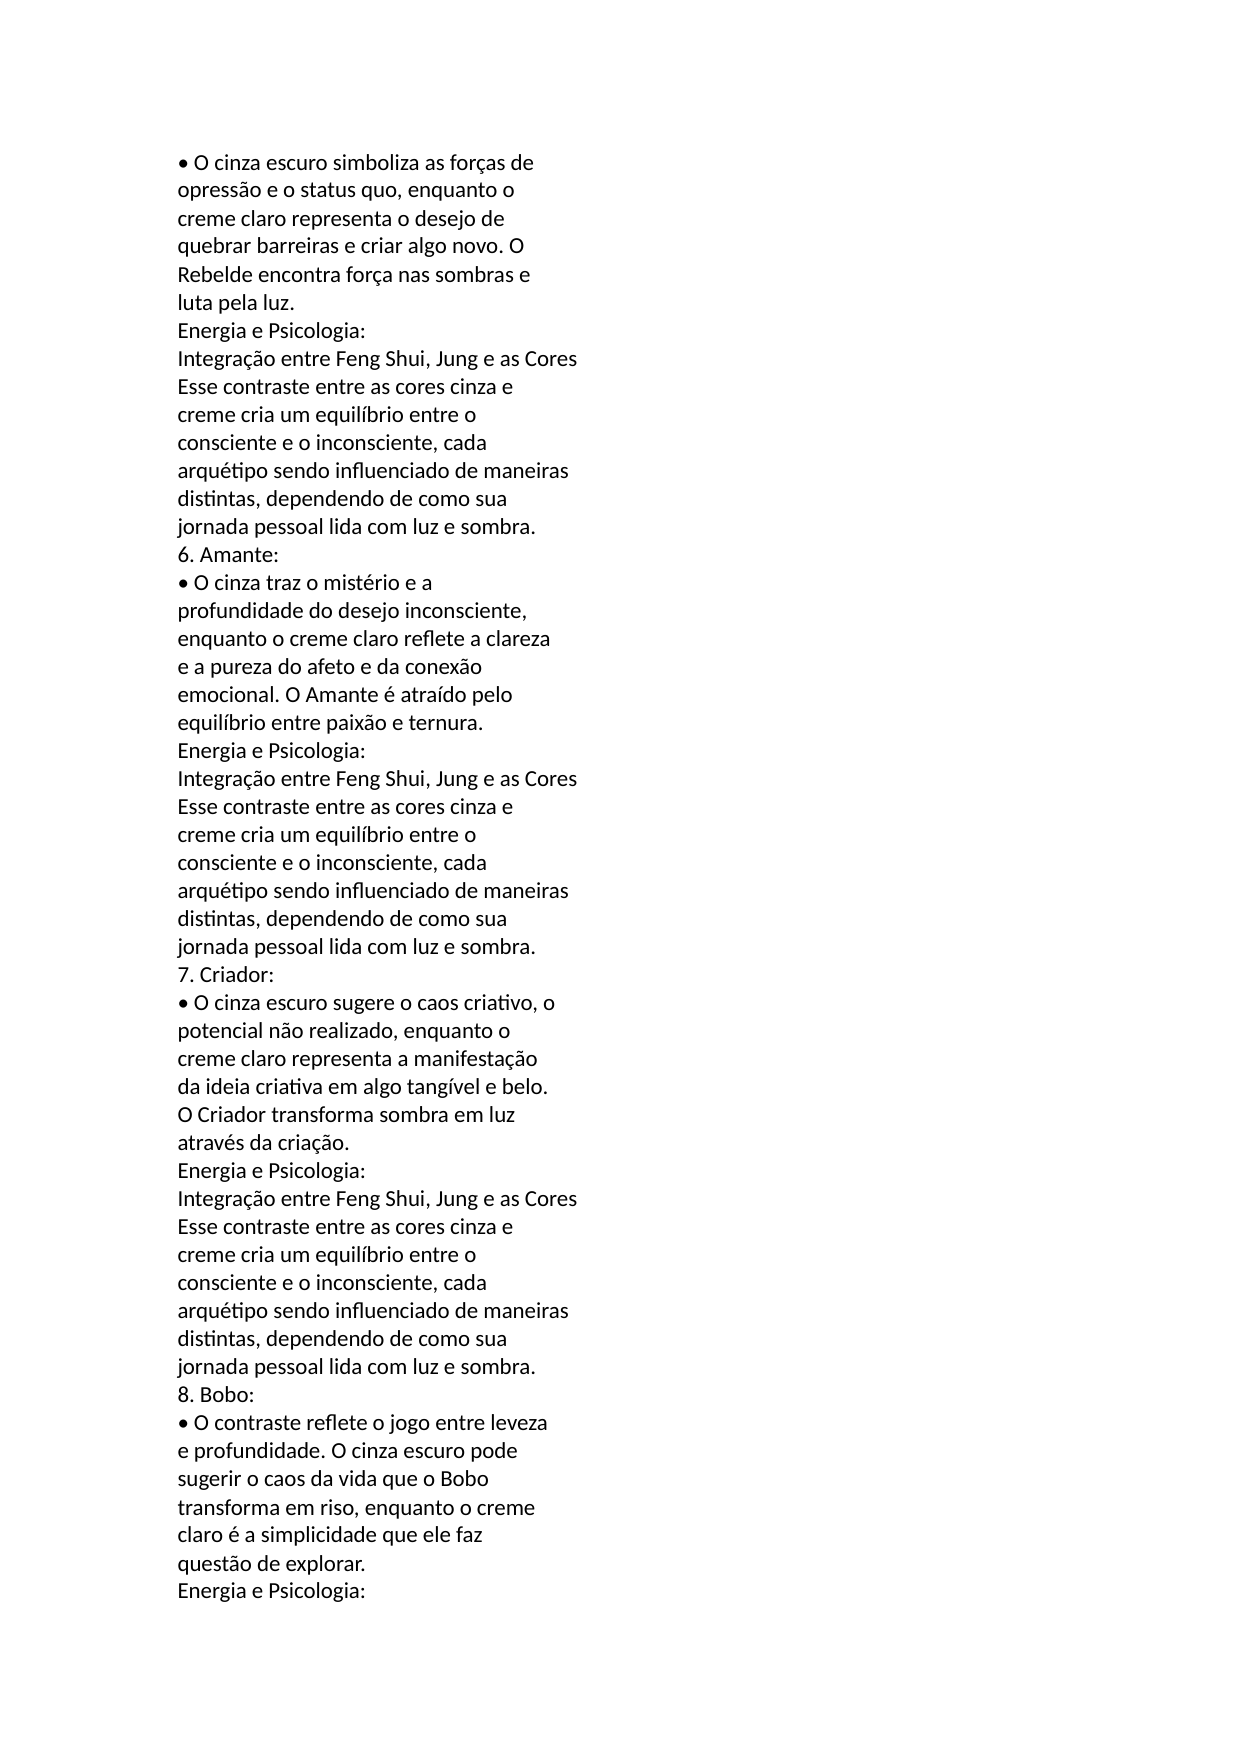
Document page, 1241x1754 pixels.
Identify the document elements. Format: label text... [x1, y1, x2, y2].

text 8. Bobo: [177, 1381, 1063, 1408]
text profundidade do desejo inconsciente, [177, 596, 1063, 624]
text potencial não realizado, enquanto o [177, 1016, 1063, 1044]
text Integração entre Feng Shui, Jung e as Cores [177, 764, 1063, 792]
text Esse contraste entre as cores cinza e [177, 372, 1063, 400]
text Energia e Psicologia: [177, 1156, 1063, 1184]
text quebrar barreiras e criar algo novo. O [177, 232, 1063, 260]
text • O cinza traz o mistério e a [177, 568, 1063, 596]
text creme cria um equilíbrio entre o [177, 820, 1063, 848]
text distintas, dependendo de como sua [177, 904, 1063, 932]
text • O contraste reflete o jogo entre leveza [177, 1408, 1063, 1437]
text Esse contraste entre as cores cinza e [177, 792, 1063, 820]
text 7. Criador: [177, 960, 1063, 988]
text arquétipo sendo influenciado de maneiras [177, 876, 1063, 904]
text consciente e o inconsciente, cada [177, 1268, 1063, 1296]
text jornada pessoal lida com luz e sombra. [177, 512, 1063, 540]
text transforma em riso, enquanto o creme [177, 1493, 1063, 1521]
text emocional. O Amante é atraído pelo [177, 680, 1063, 708]
text arquétipo sendo influenciado de maneiras [177, 1296, 1063, 1324]
text Energia e Psicologia: [177, 316, 1063, 344]
text questão de explorar. [177, 1549, 1063, 1577]
text 6. Amante: [177, 540, 1063, 568]
text consciente e o inconsciente, cada [177, 848, 1063, 876]
text Integração entre Feng Shui, Jung e as Cores [177, 1184, 1063, 1212]
text • O cinza escuro sugere o caos criativo, o [177, 988, 1063, 1016]
text • O cinza escuro simboliza as forças de [177, 148, 1063, 176]
text e a pureza do afeto e da conexão [177, 652, 1063, 680]
text creme cria um equilíbrio entre o [177, 400, 1063, 428]
text Integração entre Feng Shui, Jung e as Cores [177, 344, 1063, 372]
text opressão e o status quo, enquanto o [177, 176, 1063, 204]
text jornada pessoal lida com luz e sombra. [177, 932, 1063, 960]
text Rebelde encontra força nas sombras e [177, 260, 1063, 288]
text Energia e Psicologia: [177, 736, 1063, 764]
text claro é a simplicidade que ele faz [177, 1521, 1063, 1549]
text arquétipo sendo influenciado de maneiras [177, 456, 1063, 484]
text O Criador transforma sombra em luz [177, 1100, 1063, 1128]
text e profundidade. O cinza escuro pode [177, 1437, 1063, 1464]
text luta pela luz. [177, 288, 1063, 316]
text Energia e Psicologia: [177, 1577, 1063, 1605]
text distintas, dependendo de como sua [177, 484, 1063, 512]
text Esse contraste entre as cores cinza e [177, 1212, 1063, 1240]
text sugerir o caos da vida que o Bobo [177, 1464, 1063, 1493]
text enquanto o creme claro reflete a clareza [177, 624, 1063, 652]
text creme claro representa a manifestação [177, 1044, 1063, 1072]
text consciente e o inconsciente, cada [177, 428, 1063, 456]
text creme cria um equilíbrio entre o [177, 1240, 1063, 1268]
text da ideia criativa em algo tangível e belo. [177, 1072, 1063, 1100]
text equilíbrio entre paixão e ternura. [177, 708, 1063, 736]
text creme claro representa o desejo de [177, 204, 1063, 232]
text distintas, dependendo de como sua [177, 1324, 1063, 1352]
text através da criação. [177, 1128, 1063, 1156]
text jornada pessoal lida com luz e sombra. [177, 1352, 1063, 1381]
